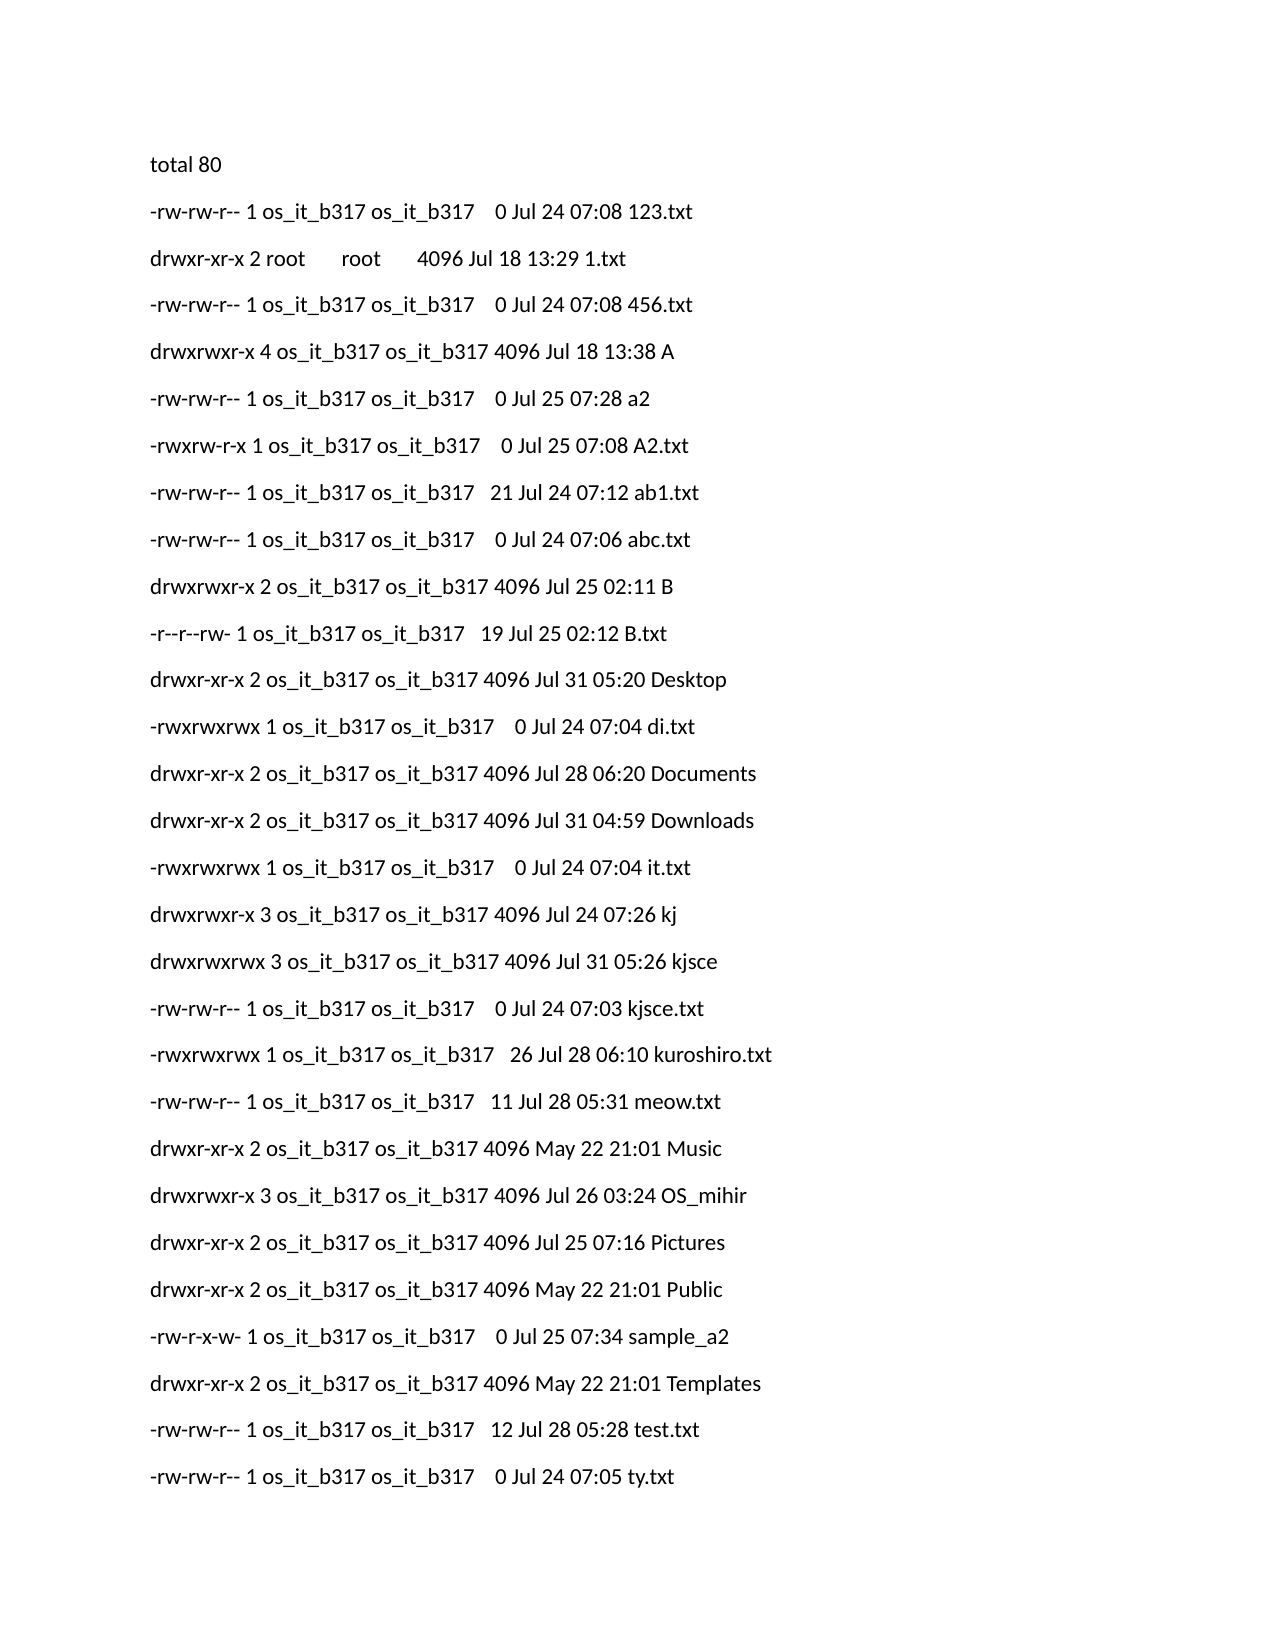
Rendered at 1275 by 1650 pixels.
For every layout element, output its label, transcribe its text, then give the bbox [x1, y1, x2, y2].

text -rwxrw-r-x 1 os_it_b317 os_it_b317 0 Jul 25 07:08 A2.txt [150, 431, 1125, 459]
text drwxr-xr-x 2 os_it_b317 os_it_b317 4096 May 22 21:01 Music [150, 1134, 1125, 1162]
text drwxrwxr-x 3 os_it_b317 os_it_b317 4096 Jul 26 03:24 OS_mihir [150, 1181, 1125, 1209]
text drwxr-xr-x 2 os_it_b317 os_it_b317 4096 Jul 31 05:20 Desktop [150, 666, 1125, 694]
text -rw-rw-r-- 1 os_it_b317 os_it_b317 0 Jul 25 07:28 a2 [150, 384, 1125, 412]
text -rw-rw-r-- 1 os_it_b317 os_it_b317 0 Jul 24 07:08 456.txt [150, 291, 1125, 319]
text -rw-rw-r-- 1 os_it_b317 os_it_b317 0 Jul 24 07:05 ty.txt [150, 1462, 1125, 1491]
text drwxr-xr-x 2 os_it_b317 os_it_b317 4096 Jul 28 06:20 Documents [150, 759, 1125, 787]
text drwxrwxrwx 3 os_it_b317 os_it_b317 4096 Jul 31 05:26 kjsce [150, 947, 1125, 975]
text drwxrwxr-x 3 os_it_b317 os_it_b317 4096 Jul 24 07:26 kj [150, 900, 1125, 928]
text drwxr-xr-x 2 os_it_b317 os_it_b317 4096 Jul 25 07:16 Pictures [150, 1228, 1125, 1256]
text -rw-rw-r-- 1 os_it_b317 os_it_b317 21 Jul 24 07:12 ab1.txt [150, 478, 1125, 506]
text drwxrwxr-x 2 os_it_b317 os_it_b317 4096 Jul 25 02:11 B [150, 572, 1125, 600]
text -rw-rw-r-- 1 os_it_b317 os_it_b317 0 Jul 24 07:08 123.txt [150, 197, 1125, 225]
text -rwxrwxrwx 1 os_it_b317 os_it_b317 0 Jul 24 07:04 it.txt [150, 853, 1125, 881]
text -rwxrwxrwx 1 os_it_b317 os_it_b317 0 Jul 24 07:04 di.txt [150, 712, 1125, 741]
text drwxr-xr-x 2 os_it_b317 os_it_b317 4096 Jul 31 04:59 Downloads [150, 806, 1125, 834]
text -rw-rw-r-- 1 os_it_b317 os_it_b317 0 Jul 24 07:03 kjsce.txt [150, 994, 1125, 1022]
text drwxr-xr-x 2 os_it_b317 os_it_b317 4096 May 22 21:01 Public [150, 1275, 1125, 1303]
text -rw-rw-r-- 1 os_it_b317 os_it_b317 0 Jul 24 07:06 abc.txt [150, 525, 1125, 553]
text drwxrwxr-x 4 os_it_b317 os_it_b317 4096 Jul 18 13:38 A [150, 337, 1125, 366]
text -rw-rw-r-- 1 os_it_b317 os_it_b317 12 Jul 28 05:28 test.txt [150, 1416, 1125, 1444]
text -r--r--rw- 1 os_it_b317 os_it_b317 19 Jul 25 02:12 B.txt [150, 619, 1125, 647]
text -rw-r-x-w- 1 os_it_b317 os_it_b317 0 Jul 25 07:34 sample_a2 [150, 1322, 1125, 1350]
text drwxr-xr-x 2 root root 4096 Jul 18 13:29 1.txt [150, 244, 1125, 272]
text total 80 [150, 150, 1125, 178]
text -rwxrwxrwx 1 os_it_b317 os_it_b317 26 Jul 28 06:10 kuroshiro.txt [150, 1041, 1125, 1069]
text drwxr-xr-x 2 os_it_b317 os_it_b317 4096 May 22 21:01 Templates [150, 1369, 1125, 1397]
text -rw-rw-r-- 1 os_it_b317 os_it_b317 11 Jul 28 05:31 meow.txt [150, 1087, 1125, 1116]
